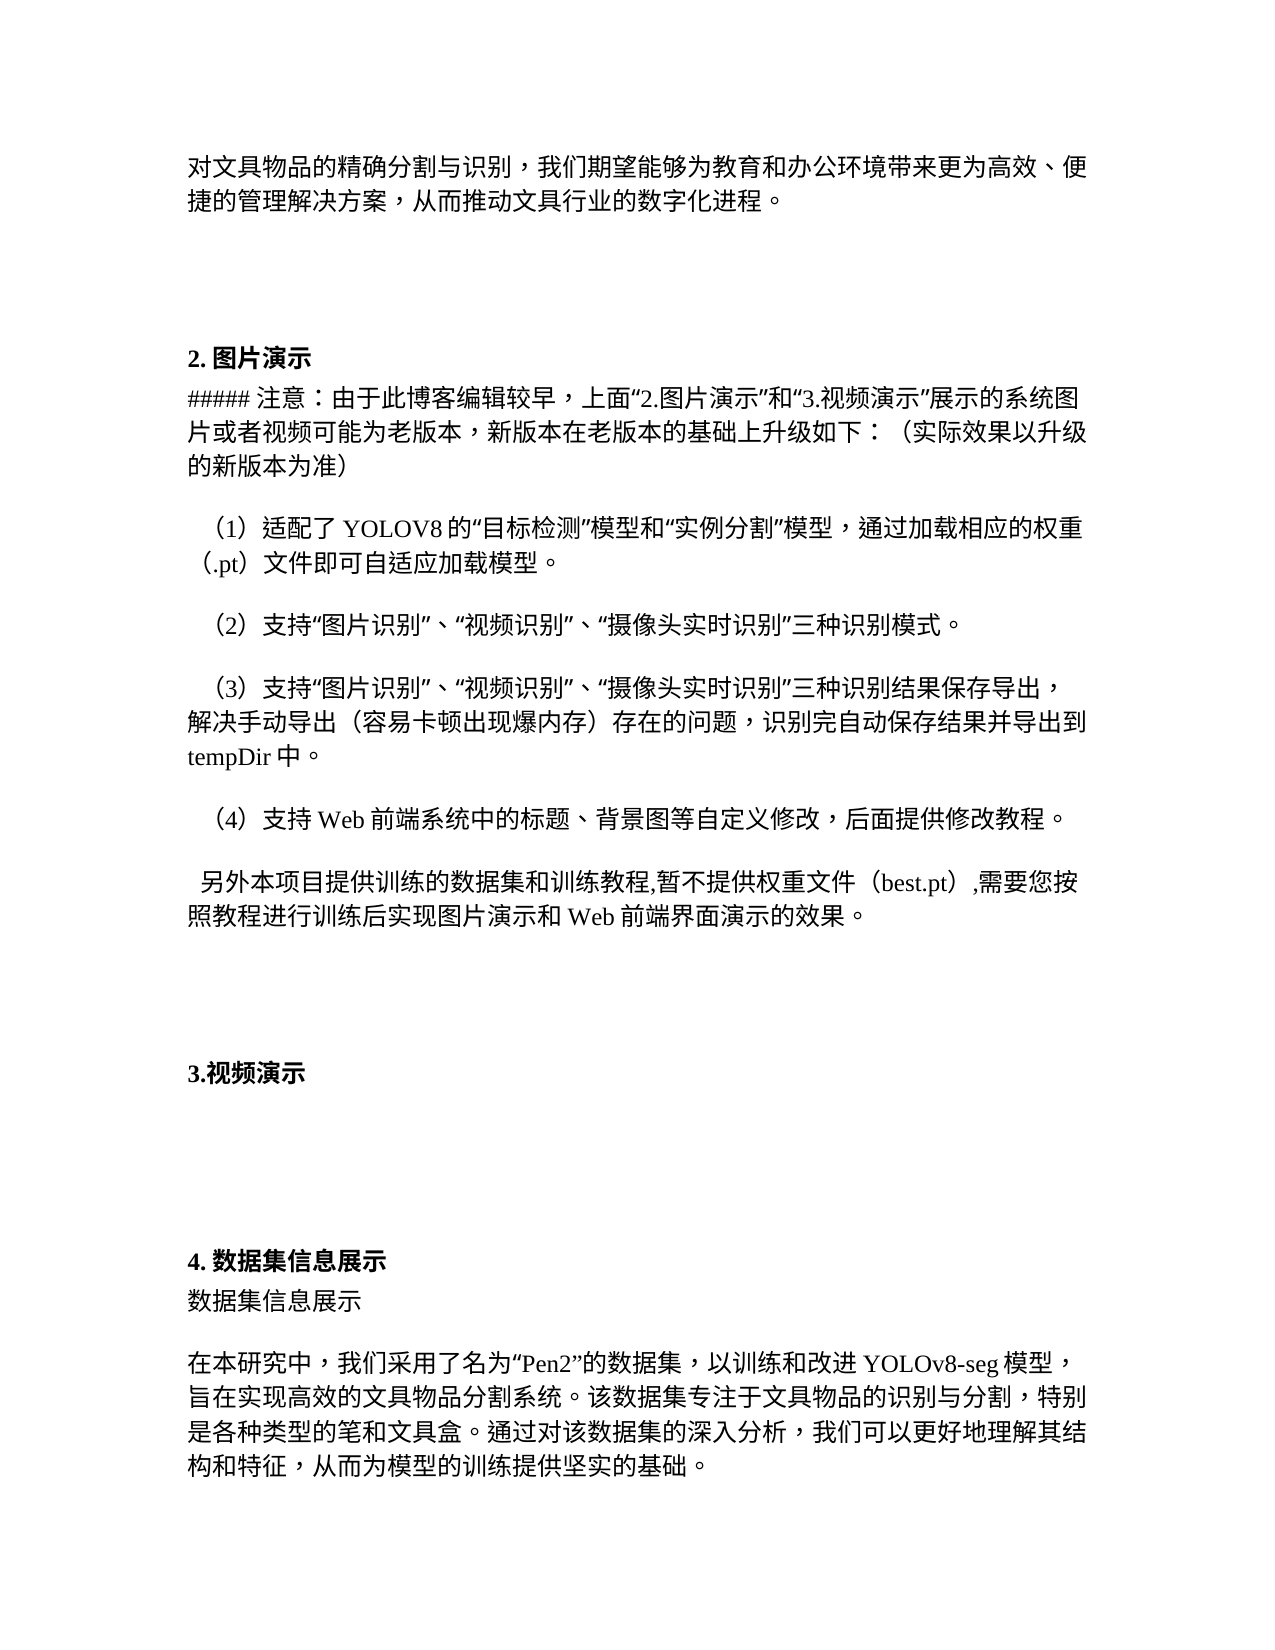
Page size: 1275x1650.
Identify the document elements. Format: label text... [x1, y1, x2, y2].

subtitle 4. 数据集信息展示 [187, 1244, 1087, 1278]
subtitle 3.视频演示 [187, 1056, 1087, 1090]
subtitle 2. 图片演示 [187, 341, 1087, 375]
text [187, 150, 1087, 218]
text ##### 注意：由于此博客编辑较早，上面“2.图片演示”和“3.视频演示”展示的系统图片或者视频可能为老版本，新版本在老版本的基础上升级如下：（实际效果以升级的新版本为准） （1）适配了YOLOV8的“目标检测”模型和“实例分割”模型，通过加载相应的权重（.pt）文件即可自适应加载模型。 （2）支持“图片识别”、“视频识别”、“摄像头实时识别”三种识别模式。 （3）支持“图片识别”、“视频识别”、“摄像头实时识别”三种识别结果保存导出，解决手动导出（容易卡顿出现爆内存）存在的问题，识别完自动保存结果并导出到tempDir中。 （4）支持Web前端系统中的标题、背景图等自定义修改，后面提供修改教程。 另外本项目提供训练的数据集和训练教程,暂不提供权重文件（best.pt）,需要您按照教程进行训练后实现图片演示和Web前端界面演示的效果。 [187, 380, 1087, 933]
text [187, 1283, 1087, 1482]
